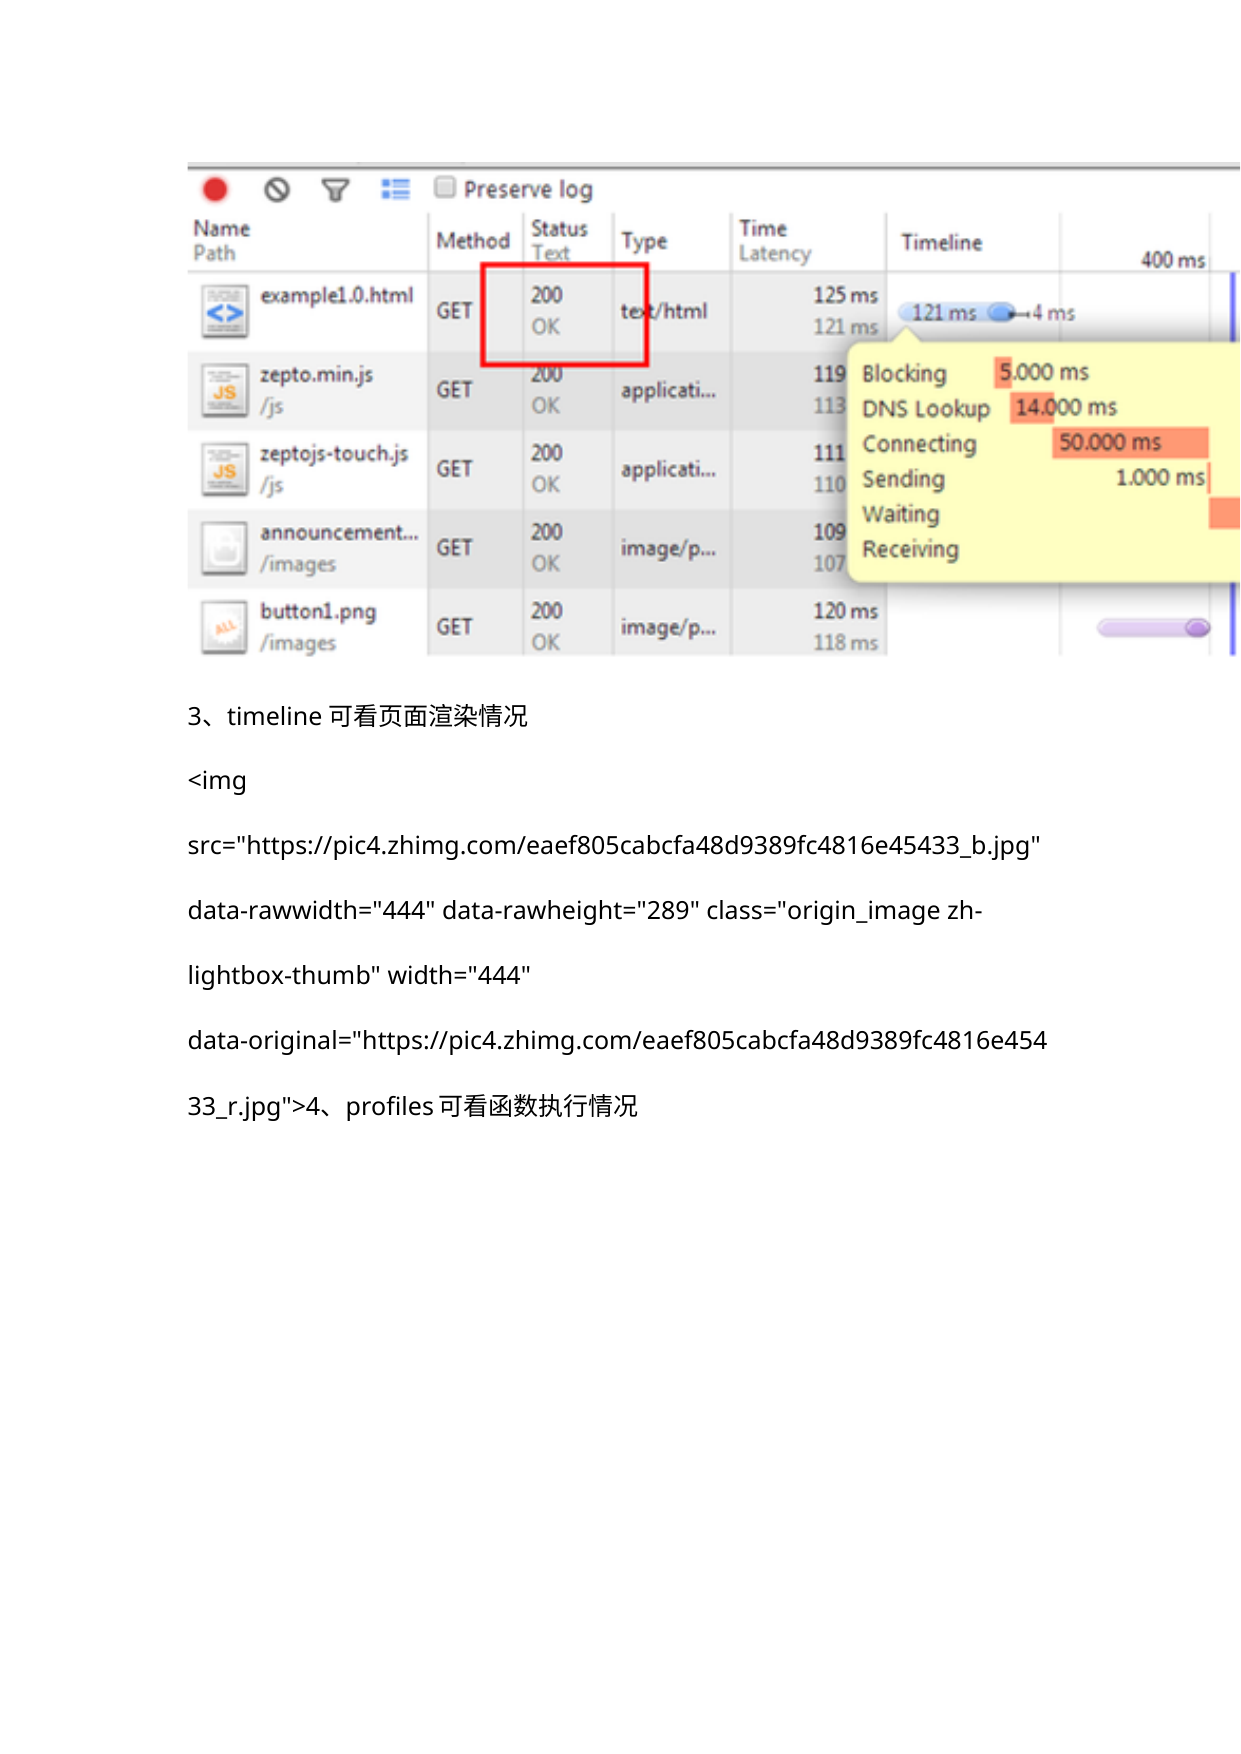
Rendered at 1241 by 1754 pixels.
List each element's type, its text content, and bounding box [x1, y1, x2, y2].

text 一、浏览器加载过程： 1、建立连接过程 (1) 浏览器查找域名的IP地址 (2) 浏览器给web服务器发送一个HTTP请求 (3) 服务器发送永久重定向响应 (4) 浏览器跟踪重定向地址 (5) 服务器“处理”请求 (6) 服务器发回一个HTML响应 2、浏览器渲染 解析HTML ↓ 构建DOM树 ↓ 渲染树构建 ↓ 渲染树布局 ↓ 绘制渲染树 二、优化方法 1、启用浏览器缓存 浏览器要根据域名找出IP地址，而DNS查找过程的第一步是在浏览器缓存中查找，根据Chrome的PageSpeed给出的建议：要利用浏览器缓存存储可缓存的资源。在 HTTP 标头中为静态资源设置有效期或最长存在时间，可指示浏览器从本地磁盘中加载以前下载的资源而不是从网络中加载。 HTTP 1.1提供的缓存方法主要有两种： (1) Expires和Cache-Control：max-age. 即内容在缓存中的生命有效期。第一次请求后将在生命有效期之内直接从本地缓存中拿取。 (2) Last-Modified和ETag.：Last-Modified标记文件最后一次修改的时间，浏览器请求是在头部加入上次请求缓存下来的Last-Modified时间，若两次请求期间服务器的内容没有修改，服务器返回304 Not Modified，则不下载资源，浏览器直接使用本地缓存；否则，服务器会返回200以及更新后的版本。ETag是服务器对于文件生成的Hash散列，其生成算法与最后一次修改的时间相关。浏览器第二次请求发送上次的ETag信息，服务器通过简单的比对就知道是否应该返回304还是200。PageSpeed建议，要为资源指定Last-Modified或ETag标头，以便启动缓存验证。 2、页面内容组织 ① 为 HTML 文档指定字符集，可让浏览器立即开始执行脚本。 ② 将内嵌样式块和 <link> 元素从文档主体移至文档标题，可改善显示性能。 ③ 将小型样式表或者脚本内嵌到主 HTML 网页中，可减少在下载其他资源时的往返时间 (RTT) 和延迟时间。 ④ 正确地排列外部样式表与外部和内嵌脚本的顺序，可增加下载时同时加载的数据量，并提高浏览器显示网页的速度。为确保能够并行下载这CSS 文件，始终将外部 CSS 文件排在外部 JavaScript 文件前面。 PS：有图有真相 <img src="https://pic1.zhimg.com/1d201894d45290fec37ad9d37f4b37b0_b.jpg" data-rawwidth="417" data-rawheight="417" class="content_image" width="417">VS：VS： <img src="https://pic3.zhimg.com/a12e36f60f950ff008d3674d93c98926_b.jpg" data-rawwidth="410" data-rawheight="424" class="content_image" width="410"> 3、HTML ① 使用HTML5新标签，例如header、footer、section、nav、article。因为它们语义化，速度快，结构合理，浏览器上识别能力强。 ② 减少HTML标签嵌套深度，嵌套越深，在移动端的Web页面渲染速度以及滚动流畅度都会有所减低。 ③ 为图片指定大小，减少重排。 ④ 压缩HTML。 4、 CSS ① 使用CssSprite将零星的背景图包含到一张图中，通过background-position来使它显示在正确的位置；只请求一张图，减少了HTTP请求的次数。 ② 模块化、精简css，提高复用率。 ③ 减少渐变、阴影的使用。 ④ 合理使用CSS3高性能动画，Translate3d支持硬件加速。 ⑤ 避免使用滤镜。 ⑥ 不使用@import。 ⑦ 合并和压缩CSS代码。 5、JavaScript ① 暂缓 JavaScript 解析，暂缓解析不需要的 JavaScript（等到需要执行时再进行解析），可以提高网页的初始加载速度。 ② 使用事件委托机制，避免频繁操作DOM节点。 ③ 模块化代码：SeaJs。 ④ 合并和压缩JavaScript代码。 ⑤ 压缩工具：YUI Compressor或JSMin等。 6、 图片优化 ① 图片时页面大部分加载时间所花的地方，在图片设计的时候应该考虑相应的图片大小和格式 ② 压缩图片 三、实战分析 1、 network <img src="https://pic3.zhimg.com/3a996de40148589cf5f5d80f7d04a22a_b.jpg" data-rawwidth="674" data-rawheight="439" class="origin_image zh-lightbox-thumb" width="674" data-original="https://pic3.zhimg.com/3a996de40148589cf5f5d80f7d04a22a_r.jpg">2、status看资源请求情况2、status看资源请求情况 <img src="https://pic3.zhimg.com/2716bb4ab251e514a5457d5a742e2ad6_b.jpg" data-rawwidth="810" data-rawheight="319" class="origin_image zh-lightbox-thumb" width="810" data-original="https://pic3.zhimg.com/2716bb4ab251e514a5457d5a742e2ad6_r.jpg">3、timeline 可看页面渲染情况3、timeline 可看页面渲染情况 <img src="https://pic4.zhimg.com/eaef805cabcfa48d9389fc4816e45433_b.jpg" data-rawwidth="444" data-rawheight="289" class="origin_image zh-lightbox-thumb" width="444" data-original="https://pic4.zhimg.com/eaef805cabcfa48d9389fc4816e45433_r.jpg">4、profiles可看函数执行情况4、profiles可看函数执行情况 <img src="https://pic3.zhimg.com/b1210e356668af38d784eb657e513d06_b.jpg" data-rawwidth="949" data-rawheight="251" class="origin_image zh-lightbox-thumb" width="949" data-original="https://pic3.zhimg.com/b1210e356668af38d784eb657e513d06_r.jpg">四、工具四、工具 1、Chrome Developer Tools —— 分析性能 2、PageSpeed —— 查看性能建议 3、Fiddler —— HTTP/HTTPS网络调试 以上大多数总结自yahoo前端优化规则 & Chrome pagespeed的优化建议 请指正。 [187, 659, 1053, 1137]
picture [187, 162, 1241, 659]
